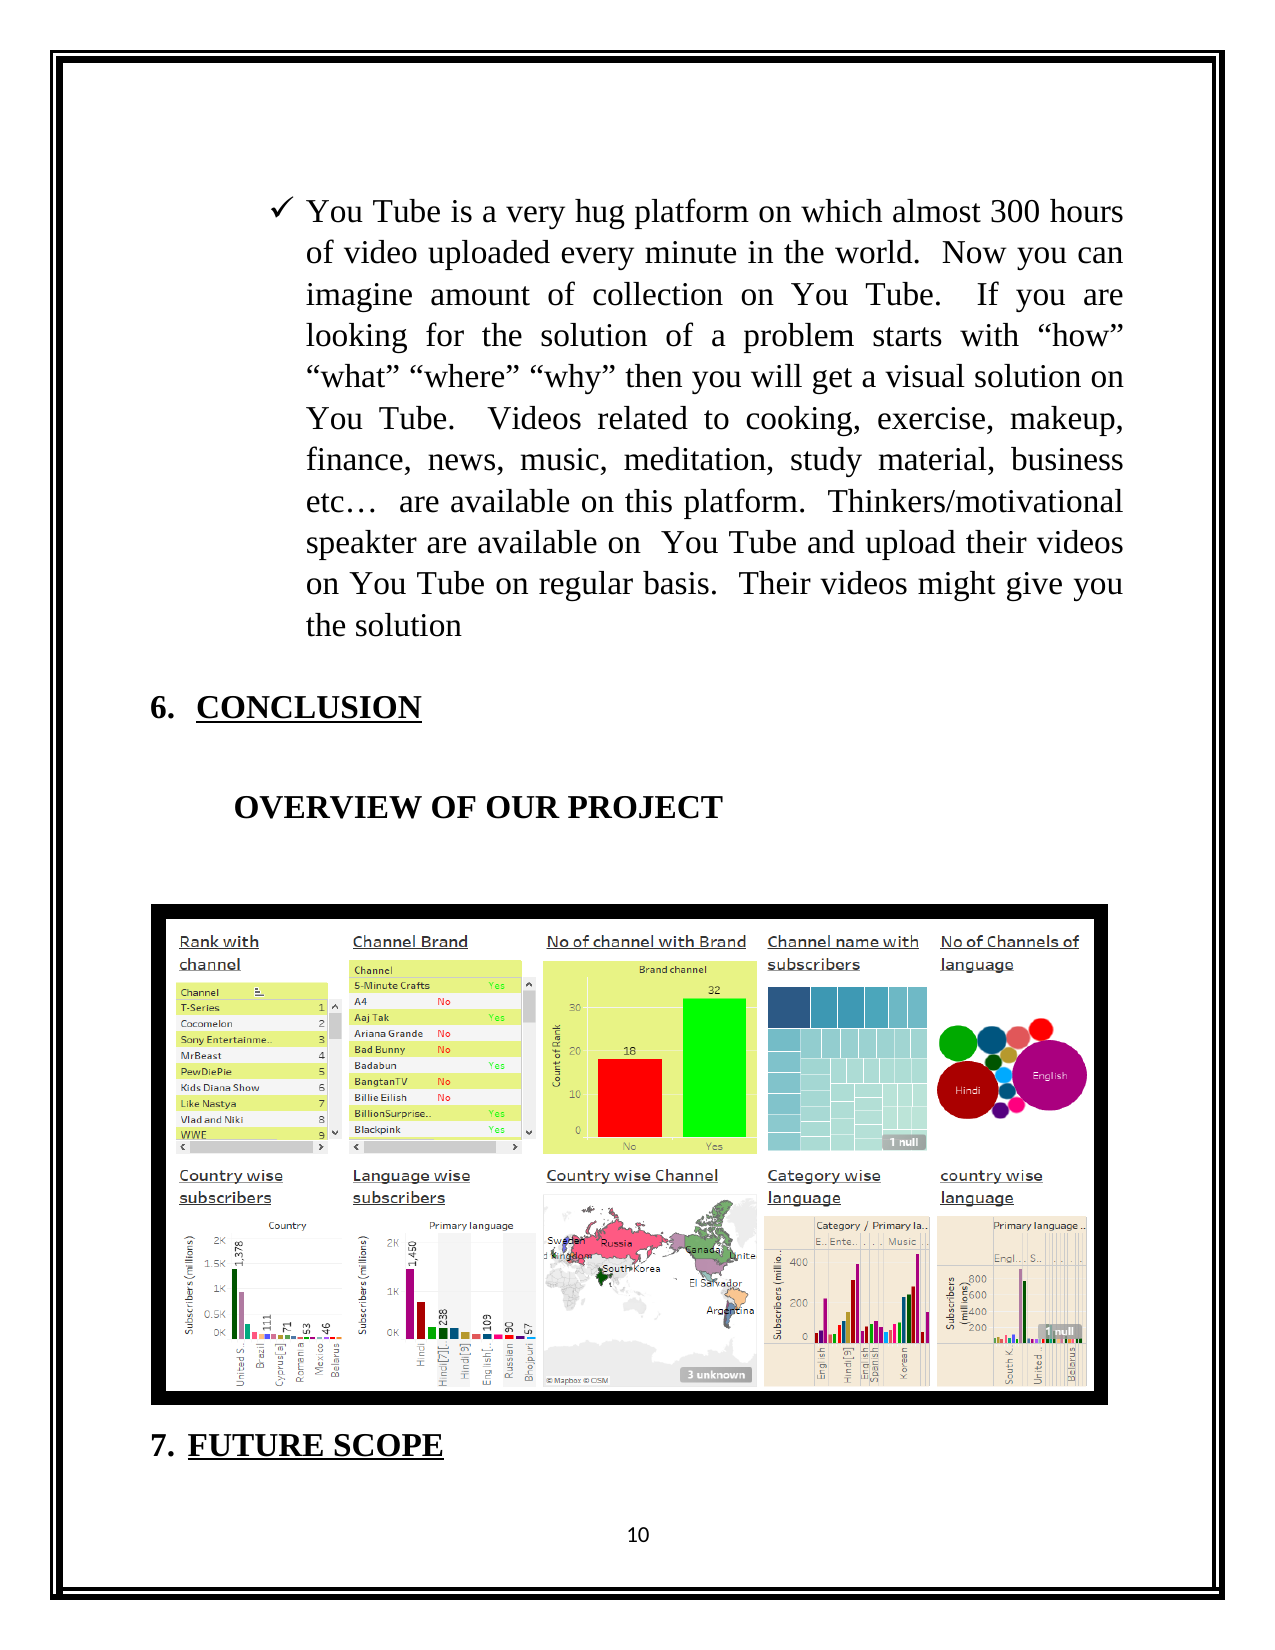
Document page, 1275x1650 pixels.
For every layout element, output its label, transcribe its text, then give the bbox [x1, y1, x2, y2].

list CONCLUSION [150, 688, 1125, 726]
list FUTURE SCOPE [150, 1425, 1125, 1463]
text OVERVIEW OF OUR PROJECT [150, 787, 1125, 825]
picture [166, 919, 1094, 1391]
list You Tube is a very hug platform on which almost 300 hours of video uploaded every minute in the world. Now you can imagine amount of collection on You Tube. If you are looking for the solution of a problem starts with “how” “what” “where” “why” then you will get a visual solution on You Tube. Videos related to cooking, exercise, makeup, finance, news, music, meditation, study material, business etc… are available on this platform. Thinkers/motivational speakter are available on You Tube and upload their videos on You Tube on regular basis. Their videos might give you the solution [268, 191, 1125, 643]
